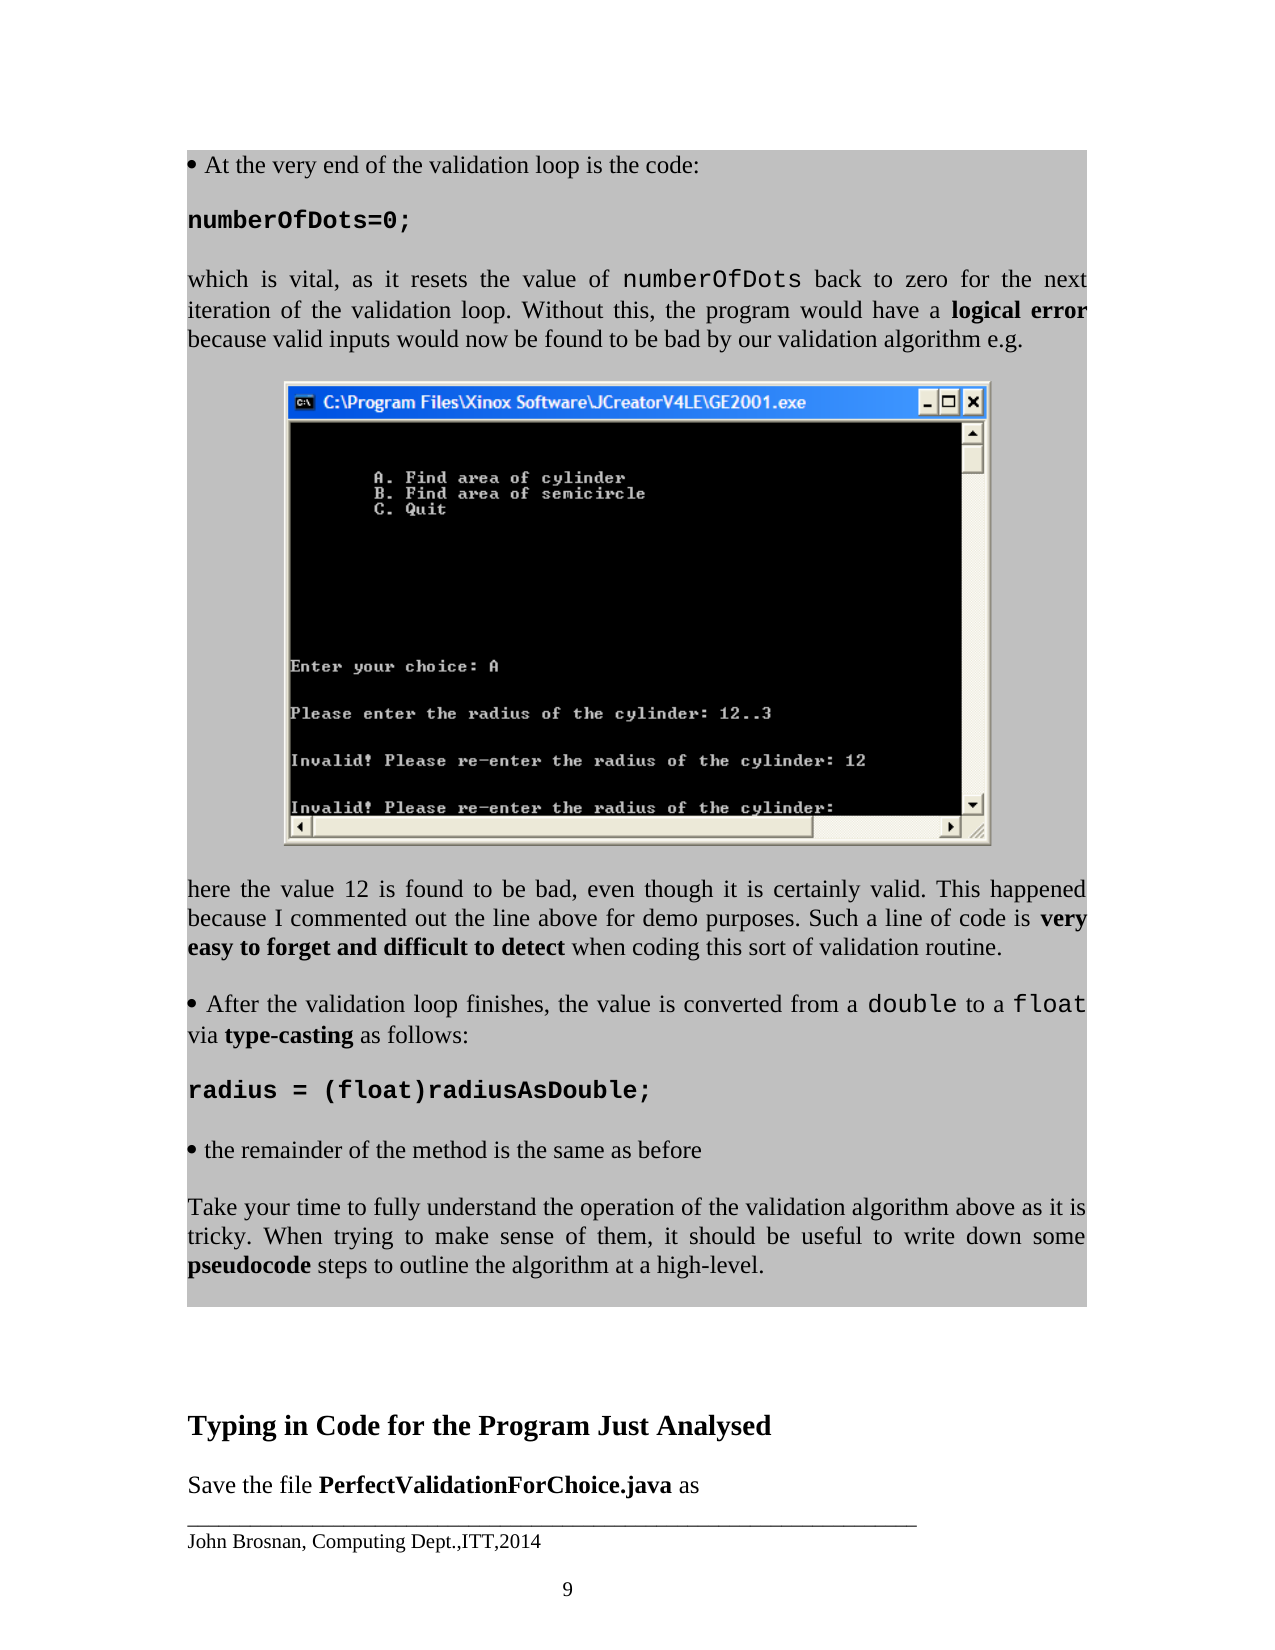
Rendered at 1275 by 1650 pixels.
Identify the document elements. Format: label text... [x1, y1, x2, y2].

text After the validation loop finishes, the value is converted from a double to a float via type-casting as follows: [187, 989, 1087, 1049]
text Typing in Code for the Program Just Analysed [187, 1408, 1087, 1442]
text Take your time to fully understand the operation of the validation algorithm above as it is tricky. When trying to make sense of them, it should be useful to write down some pseudocode steps to outline the algorithm at a high-level. [187, 1192, 1087, 1279]
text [187, 1470, 1087, 1499]
text numberOfDots=0; [187, 207, 1087, 236]
text which is vital, as it resets the value of numberOfDots back to zero for the next iteration of the validation loop. Without this, the program would have a logical error because valid inputs would now be found to be bad by our validation algorithm e.g. [187, 264, 1087, 353]
text radius = (float)radiusAsDouble; [187, 1078, 1087, 1106]
text At the very end of the validation loop is the code: [187, 150, 1087, 179]
text here the value 12 is found to be bad, even though it is certainly valid. This happened because I commented out the line above for demo purposes. Such a line of code is very easy to forget and difficult to detect when coding this sort of validation routine. [187, 874, 1087, 961]
text the remainder of the method is the same as before [187, 1135, 1087, 1164]
picture [283, 381, 992, 846]
